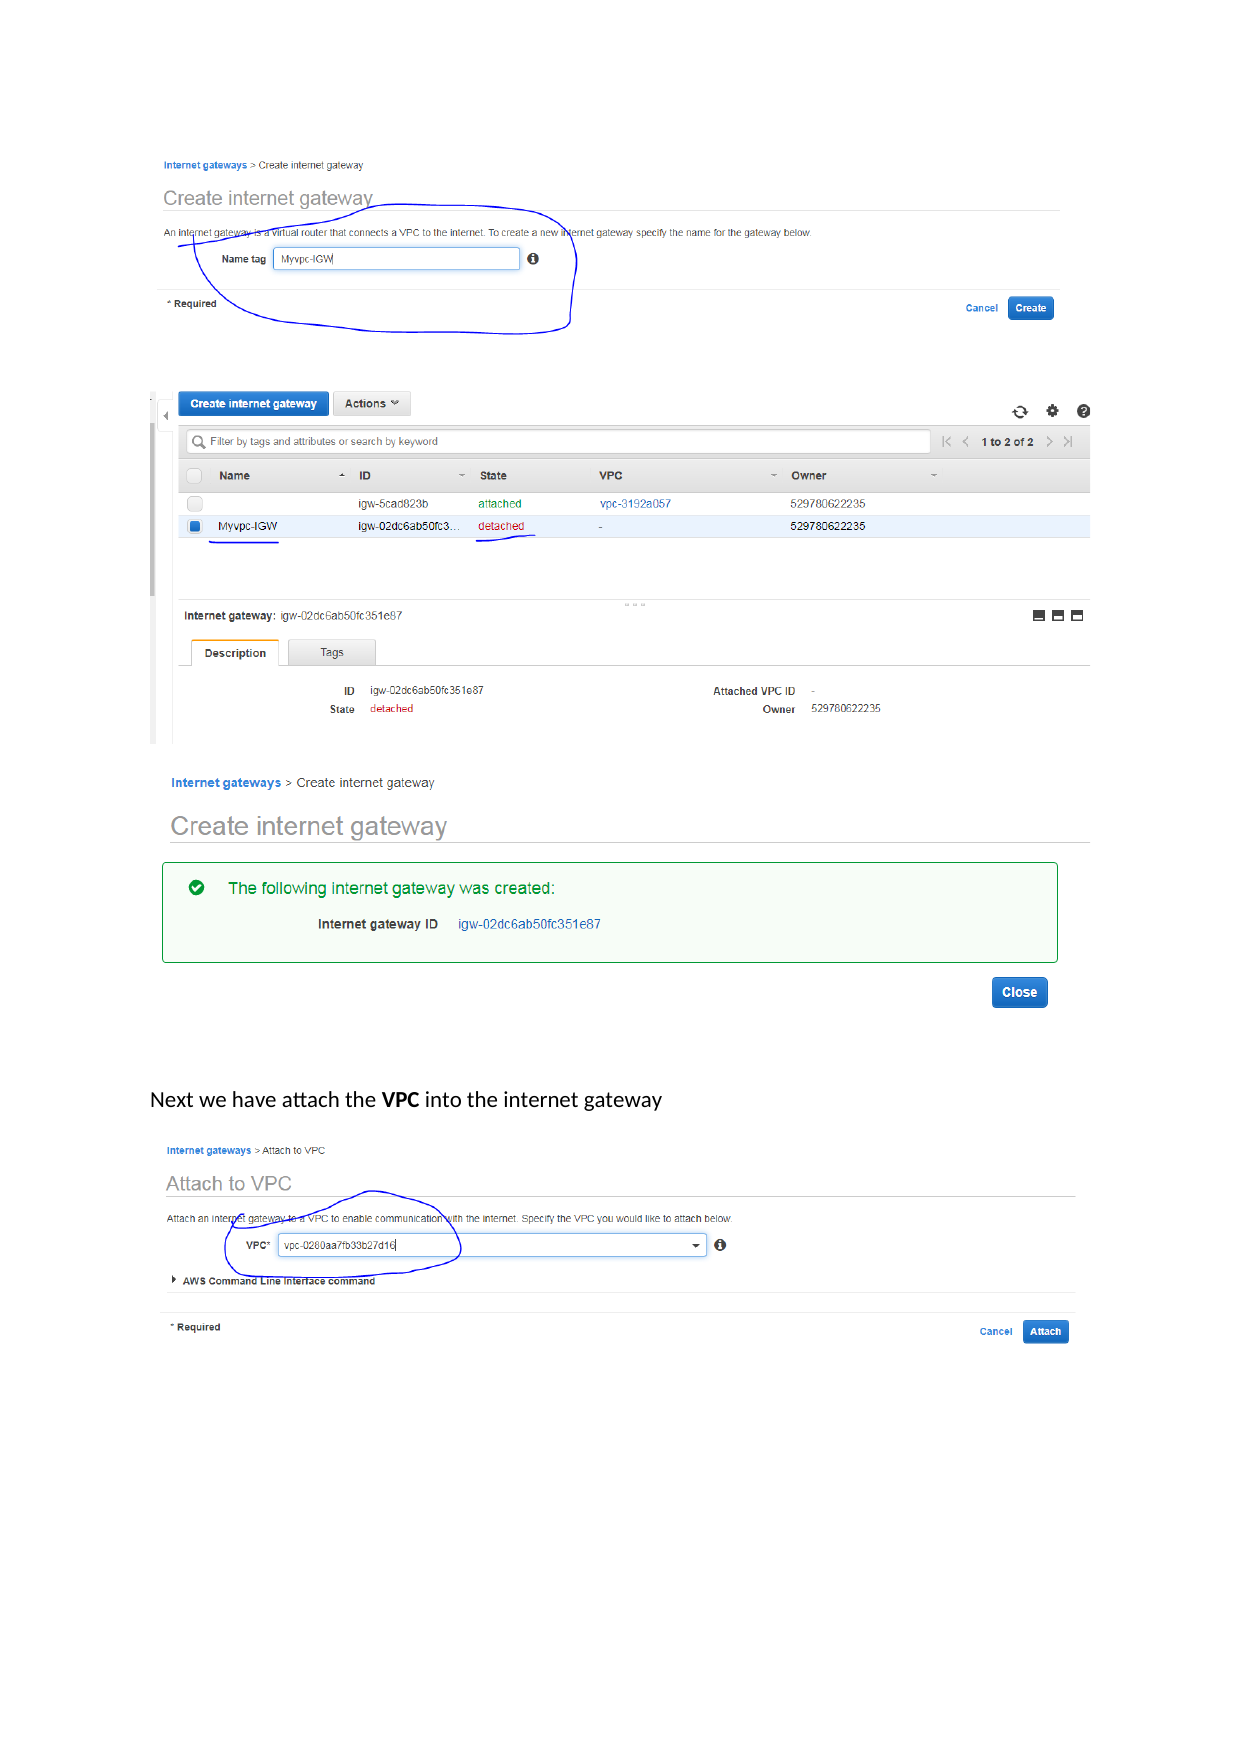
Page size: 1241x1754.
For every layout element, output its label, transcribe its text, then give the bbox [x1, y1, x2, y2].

text Next we have attach the VPC into the internet gateway [150, 1085, 1090, 1113]
picture [150, 1137, 1091, 1374]
picture [150, 387, 1091, 744]
picture [150, 150, 1091, 363]
picture [150, 768, 1091, 1060]
